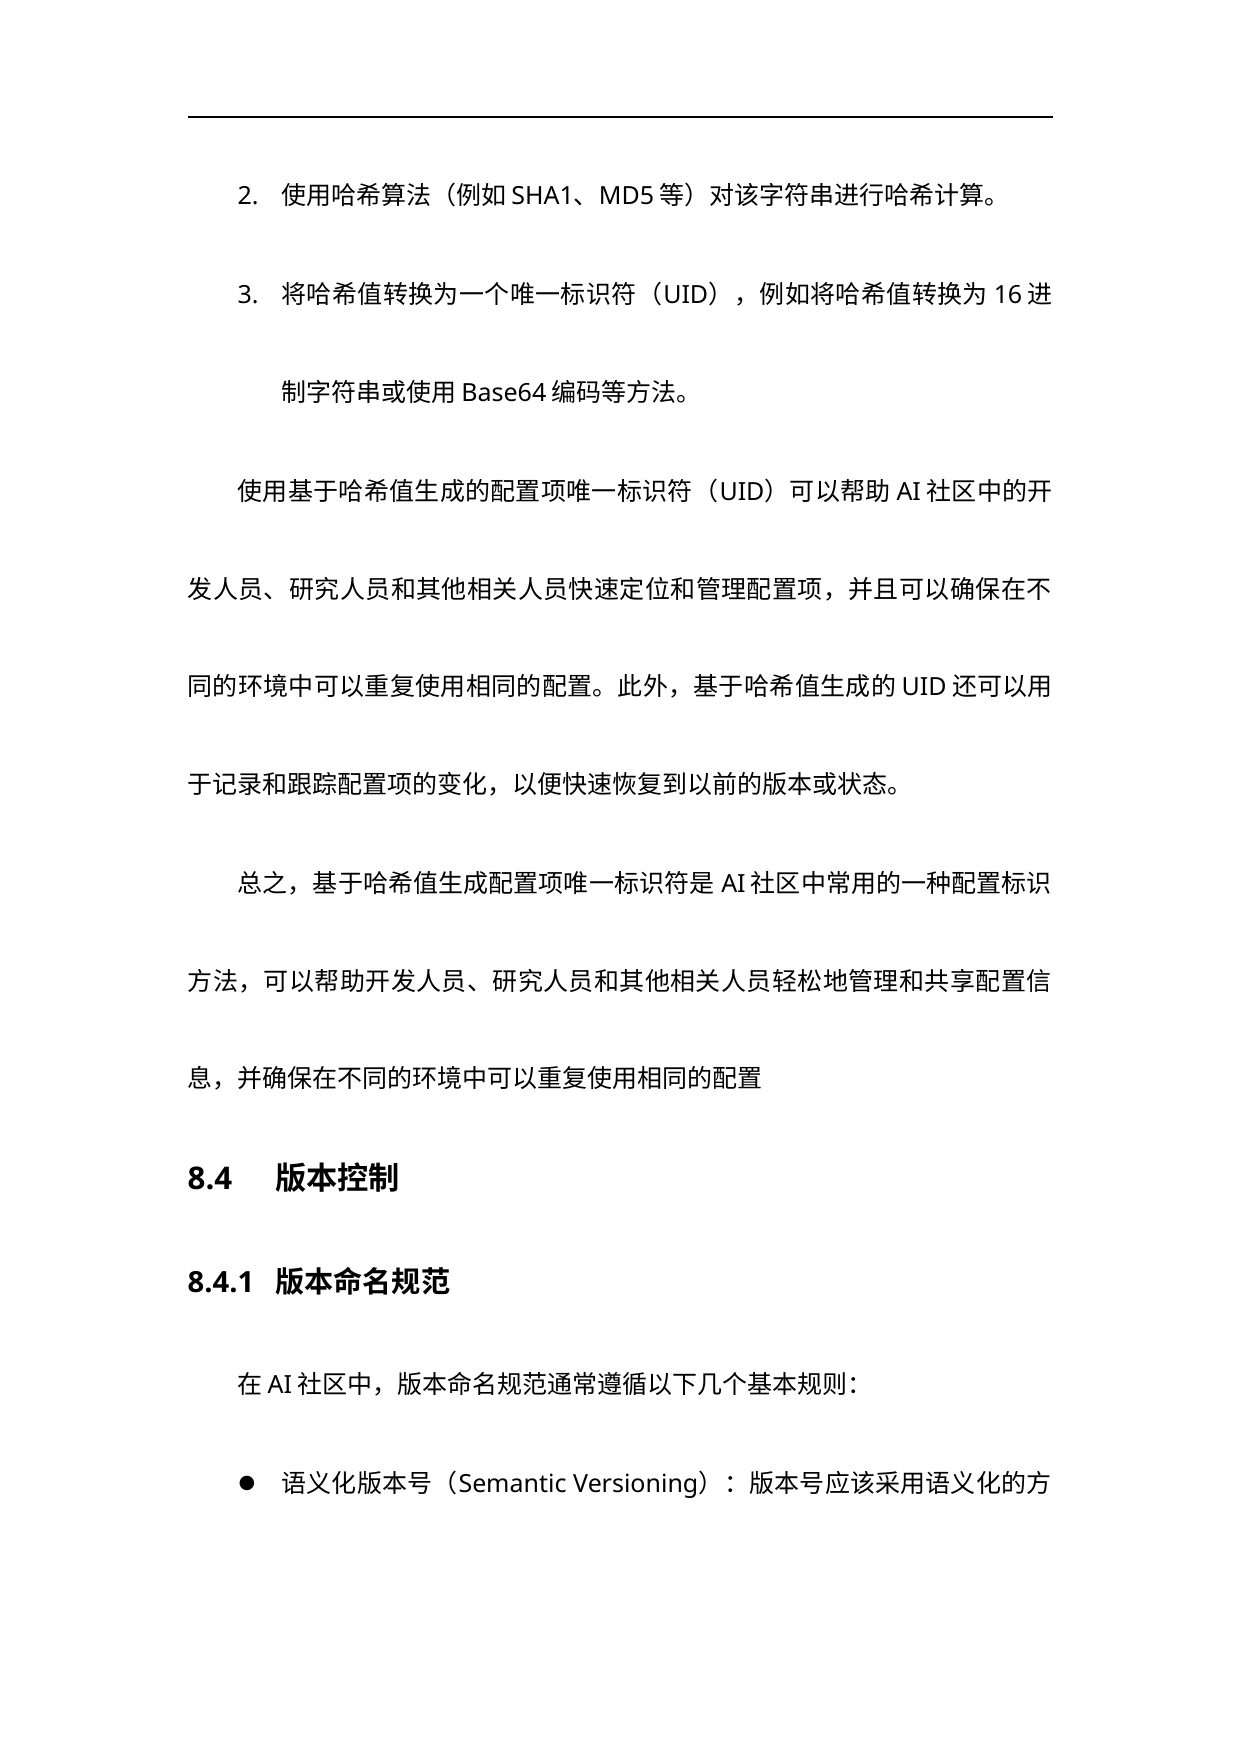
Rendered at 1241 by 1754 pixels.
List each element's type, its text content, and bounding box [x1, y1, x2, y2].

text 总之，基于哈希值生成配置项唯一标识符是AI社区中常用的一种配置标识方法，可以帮助开发人员、研究人员和其他相关人员轻松地管理和共享配置信息，并确保在不同的环境中可以重复使用相同的配置 [187, 849, 1053, 1109]
subtitle 版本命名规范 [187, 1247, 1053, 1312]
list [237, 1449, 1053, 1514]
list 将哈希值转换为一个唯一标识符（UID），例如将哈希值转换为16进制字符串或使用Base64编码等方法。 [237, 260, 1053, 423]
text 在AI社区中，版本命名规范通常遵循以下几个基本规则： [187, 1350, 1053, 1415]
subtitle 版本控制 [187, 1143, 1053, 1208]
list 使用哈希算法（例如SHA1、MD5等）对该字符串进行哈希计算。 [237, 161, 1053, 226]
text 使用基于哈希值生成的配置项唯一标识符（UID）可以帮助AI社区中的开发人员、研究人员和其他相关人员快速定位和管理配置项，并且可以确保在不同的环境中可以重复使用相同的配置。此外，基于哈希值生成的UID还可以用于记录和跟踪配置项的变化，以便快速恢复到以前的版本或状态。 [187, 457, 1053, 815]
